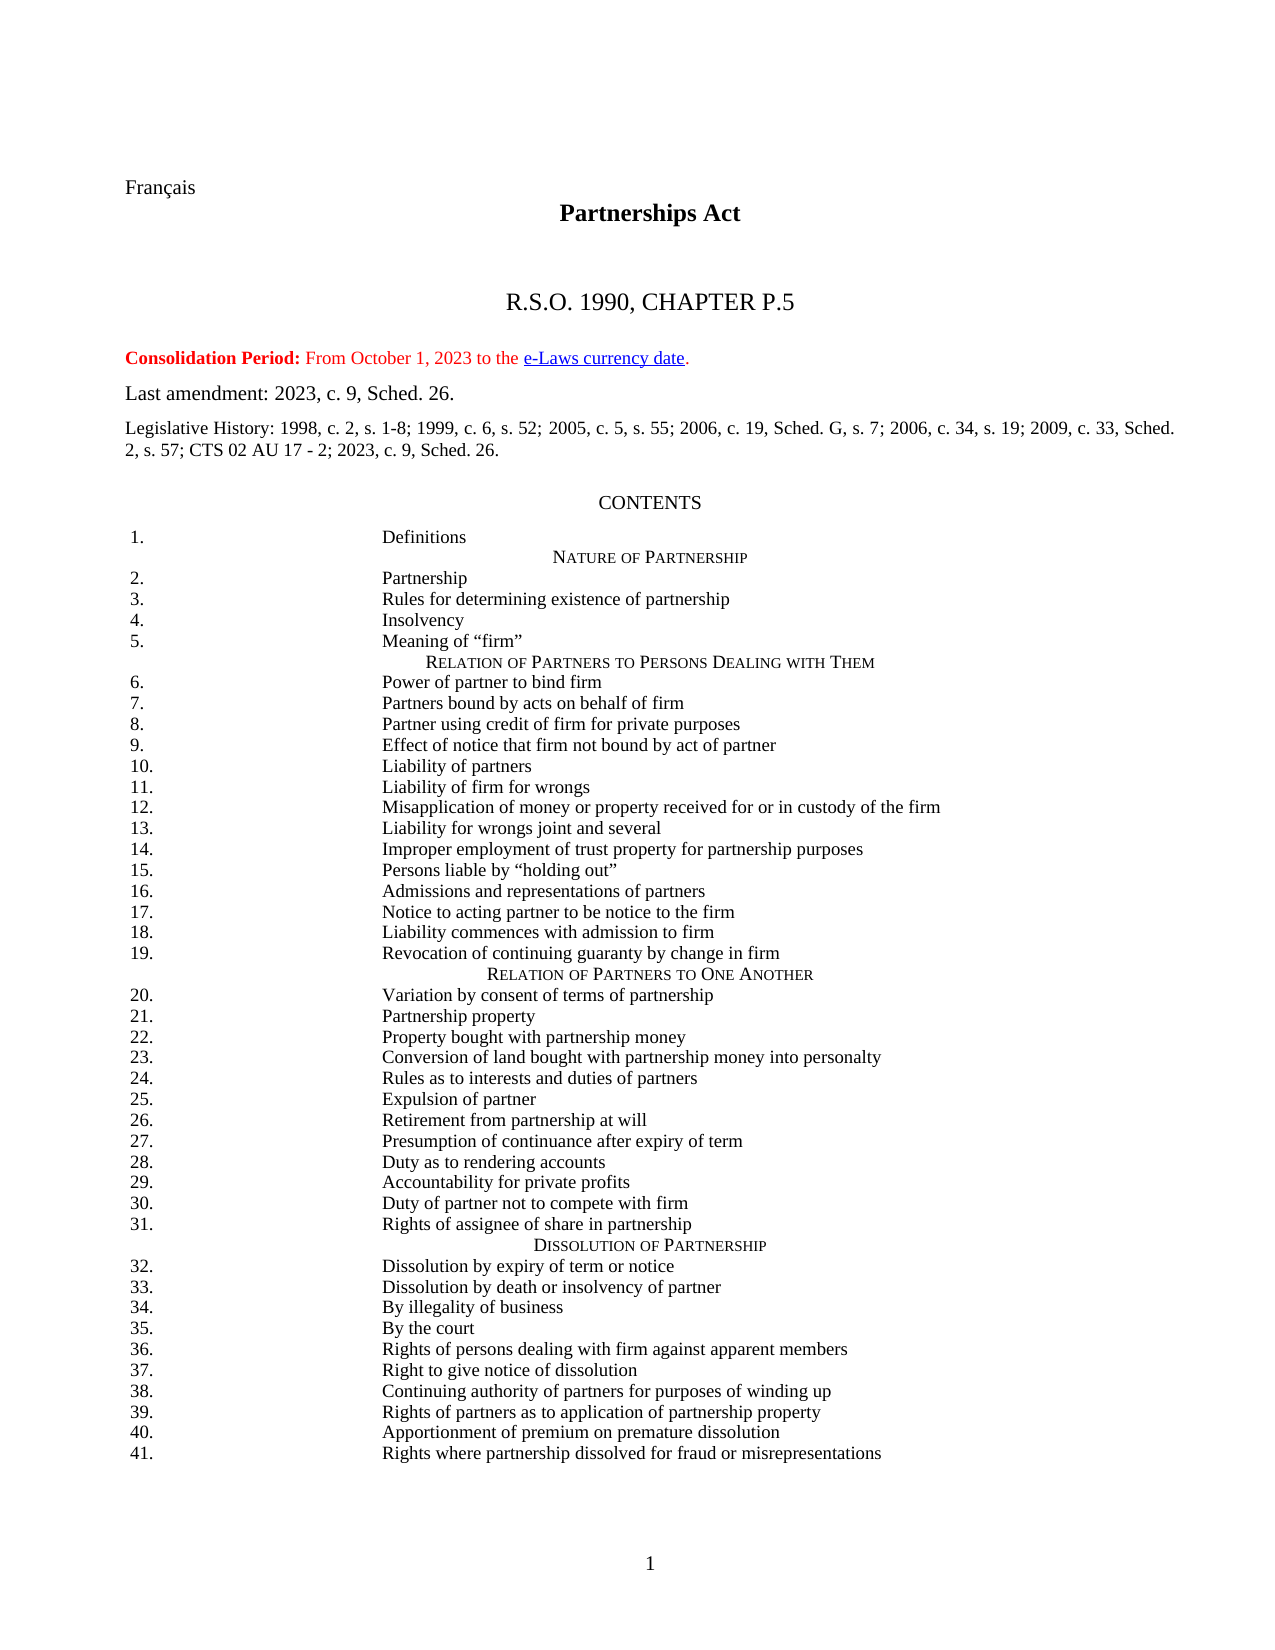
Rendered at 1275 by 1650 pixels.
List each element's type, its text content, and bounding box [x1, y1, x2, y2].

table_cell 26. [119, 1110, 371, 1130]
table_cell 6. [119, 672, 371, 693]
table_cell Improper employment of trust property for partnership purposes [371, 839, 1181, 859]
table_cell Continuing authority of partners for purposes of winding up [371, 1380, 1181, 1401]
table_cell 40. [119, 1422, 371, 1443]
table_cell 8. [119, 714, 371, 734]
table_cell Dissolution by death or insolvency of partner [371, 1276, 1181, 1297]
table_cell Relation of Partners to Persons Dealing with Them [119, 651, 1181, 672]
table_cell Duty as to rendering accounts [371, 1151, 1181, 1172]
table_cell 19. [119, 943, 371, 964]
table_cell Liability for wrongs joint and several [371, 818, 1181, 839]
table_cell 38. [119, 1380, 371, 1401]
table_cell 15. [119, 860, 371, 880]
table_cell By illegality of business [371, 1297, 1181, 1318]
table_cell Dissolution by expiry of term or notice [371, 1255, 1181, 1276]
table_cell 30. [119, 1193, 371, 1214]
table_cell Meaning of “firm” [371, 630, 1181, 651]
table_cell 37. [119, 1360, 371, 1380]
table_cell Rights where partnership dissolved for fraud or misrepresentations [371, 1443, 1181, 1464]
table_cell Presumption of continuance after expiry of term [371, 1130, 1181, 1151]
table_cell Dissolution of Partnership [119, 1235, 1181, 1255]
table_cell 25. [119, 1089, 371, 1109]
table_cell 7. [119, 693, 371, 714]
table_cell 13. [119, 818, 371, 839]
table_cell 39. [119, 1401, 371, 1422]
table_cell 16. [119, 880, 371, 901]
table_cell 27. [119, 1130, 371, 1151]
text R.S.O. 1990, Chapter P.5 [125, 287, 1175, 316]
table_cell Insolvency [371, 610, 1181, 630]
table_cell Partners bound by acts on behalf of firm [371, 693, 1181, 714]
table_cell Power of partner to bind firm [371, 672, 1181, 693]
text Legislative History: 1998, c. 2, s. 1-8; 1999, c. 6, s. 52; 2005, c. 5, s. 55; 2006, c. 19, Sched. G, s. 7; 2006, c. 34, s. 19; 2009, c. 33, Sched. 2, s. 57; CTS 02 AU 17 - 2; 2023, c. 9, Sched. 26. [125, 417, 1175, 461]
table_cell Liability of partners [371, 755, 1181, 776]
table_cell Partnership [371, 568, 1181, 589]
table_cell Duty of partner not to compete with firm [371, 1193, 1181, 1214]
table_cell 11. [119, 776, 371, 797]
table_cell Admissions and representations of partners [371, 880, 1181, 901]
table_cell Rules as to interests and duties of partners [371, 1068, 1181, 1089]
table_cell 31. [119, 1214, 371, 1234]
table_cell Rules for determining existence of partnership [371, 589, 1181, 609]
table_cell 23. [119, 1047, 371, 1068]
table_cell Expulsion of partner [371, 1089, 1181, 1109]
table_cell Apportionment of premium on premature dissolution [371, 1422, 1181, 1443]
table_cell Right to give notice of dissolution [371, 1360, 1181, 1380]
table_cell Revocation of continuing guaranty by change in firm [371, 943, 1181, 964]
table_cell Effect of notice that firm not bound by act of partner [371, 735, 1181, 755]
table_cell 9. [119, 735, 371, 755]
table_cell 18. [119, 922, 371, 943]
table_cell 21. [119, 1005, 371, 1026]
table_cell Retirement from partnership at will [371, 1110, 1181, 1130]
table_cell 5. [119, 630, 371, 651]
table_cell 4. [119, 610, 371, 630]
table_cell Accountability for private profits [371, 1172, 1181, 1193]
table_cell 32. [119, 1255, 371, 1276]
table_cell Notice to acting partner to be notice to the firm [371, 901, 1181, 922]
table_cell 12. [119, 797, 371, 818]
table_cell Persons liable by “holding out” [371, 860, 1181, 880]
table_header Definitions [371, 526, 1181, 547]
text Consolidation Period: From October 1, 2023 to the e-Laws currency date. [125, 348, 1175, 368]
table_cell Conversion of land bought with partnership money into personalty [371, 1047, 1181, 1068]
table_cell 3. [119, 589, 371, 609]
table_cell Property bought with partnership money [371, 1026, 1181, 1047]
table_cell 2. [119, 568, 371, 589]
table_cell 35. [119, 1318, 371, 1339]
text Last amendment: 2023, c. 9, Sched. 26. [125, 381, 1175, 405]
table_cell Relation of Partners to One Another [119, 964, 1181, 984]
table_cell 17. [119, 901, 371, 922]
table_cell 34. [119, 1297, 371, 1318]
table_cell Variation by consent of terms of partnership [371, 985, 1181, 1005]
table_cell 41. [119, 1443, 371, 1464]
table_cell 28. [119, 1151, 371, 1172]
table_cell 33. [119, 1276, 371, 1297]
table_cell Rights of assignee of share in partnership [371, 1214, 1181, 1234]
table_cell Liability commences with admission to firm [371, 922, 1181, 943]
table_header 1. [119, 526, 371, 547]
text Français [125, 175, 1175, 199]
table_cell 14. [119, 839, 371, 859]
table_cell Partner using credit of firm for private purposes [371, 714, 1181, 734]
title Partnerships Act [125, 199, 1175, 227]
table_cell 10. [119, 755, 371, 776]
table_cell By the court [371, 1318, 1181, 1339]
table_cell 36. [119, 1339, 371, 1359]
table_cell Rights of persons dealing with firm against apparent members [371, 1339, 1181, 1359]
table_cell 22. [119, 1026, 371, 1047]
table_cell Nature of Partnership [119, 547, 1181, 568]
text CONTENTS [125, 492, 1175, 514]
table_cell Rights of partners as to application of partnership property [371, 1401, 1181, 1422]
table_cell 29. [119, 1172, 371, 1193]
table_cell Partnership property [371, 1005, 1181, 1026]
table_cell Liability of firm for wrongs [371, 776, 1181, 797]
table_cell Misapplication of money or property received for or in custody of the firm [371, 797, 1181, 818]
table_cell 24. [119, 1068, 371, 1089]
table_cell 20. [119, 985, 371, 1005]
